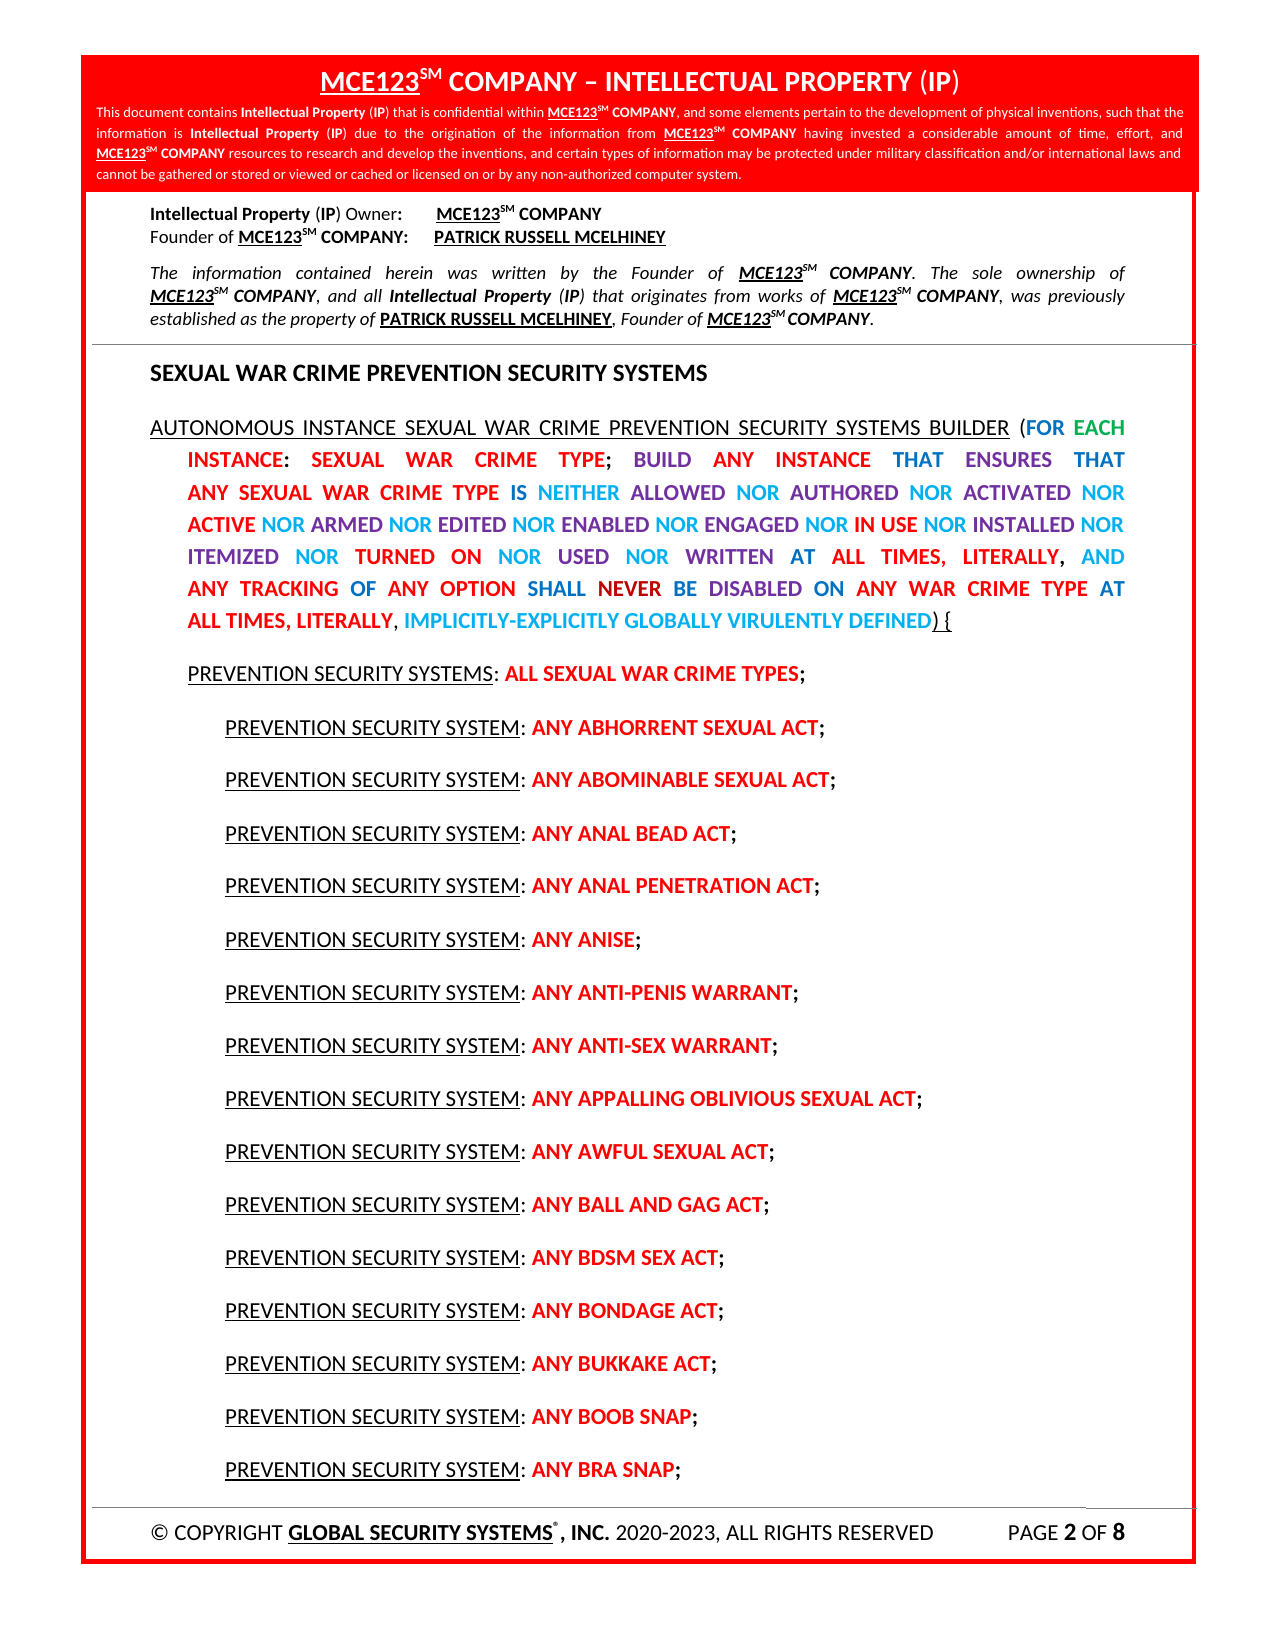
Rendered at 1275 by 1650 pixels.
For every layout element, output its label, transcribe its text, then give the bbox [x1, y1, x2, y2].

text PREVENTION SECURITY SYSTEM: ANY BDSM SEX ACT; [187, 1243, 1125, 1271]
text PREVENTION SECURITY SYSTEM: ANY BUKKAKE ACT; [187, 1349, 1125, 1377]
text PREVENTION SECURITY SYSTEMS: ALL SEXUAL WAR CRIME TYPES; [187, 659, 1125, 688]
text PREVENTION SECURITY SYSTEM: ANY BALL AND GAG ACT; [187, 1190, 1125, 1218]
text SEXUAL WAR CRIME PREVENTION SECURITY SYSTEMS [150, 358, 1125, 388]
text PREVENTION SECURITY SYSTEM: ANY ABOMINABLE SEXUAL ACT; [187, 766, 1125, 794]
text PREVENTION SECURITY SYSTEM: ANY ANISE; [187, 925, 1125, 953]
text PREVENTION SECURITY SYSTEM: ANY ANAL PENETRATION ACT; [187, 872, 1125, 900]
text PREVENTION SECURITY SYSTEM: ANY BOOB SNAP; [187, 1402, 1125, 1430]
text AUTONOMOUS INSTANCE SEXUAL WAR CRIME PREVENTION SECURITY SYSTEMS BUILDER (FOR EACH INSTANCE: SEXUAL WAR CRIME TYPE; BUILD ANY INSTANCE THAT ENSURES THAT ANY SEXUAL WAR CRIME TYPE IS NEITHER ALLOWED NOR AUTHORED NOR ACTIVATED NOR ACTIVE NOR ARMED NOR EDITED NOR ENABLED NOR ENGAGED NOR IN USE NOR INSTALLED NOR ITEMIZED NOR TURNED ON NOR USED NOR WRITTEN AT ALL TIMES, LITERALLY, AND ANY TRACKING OF ANY OPTION SHALL NEVER BE DISABLED ON ANY WAR CRIME TYPE AT ALL TIMES, LITERALLY, IMPLICITLY-EXPLICITLY GLOBALLY VIRULENTLY DEFINED) { [150, 413, 1125, 634]
text PREVENTION SECURITY SYSTEM: ANY ANTI-PENIS WARRANT; [187, 978, 1125, 1006]
text PREVENTION SECURITY SYSTEM: ANY BRA SNAP; [187, 1455, 1125, 1483]
text PREVENTION SECURITY SYSTEM: ANY AWFUL SEXUAL ACT; [187, 1137, 1125, 1165]
text PREVENTION SECURITY SYSTEM: ANY BONDAGE ACT; [187, 1296, 1125, 1324]
text PREVENTION SECURITY SYSTEM: ANY ABHORRENT SEXUAL ACT; [187, 713, 1125, 741]
text PREVENTION SECURITY SYSTEM: ANY ANAL BEAD ACT; [187, 819, 1125, 847]
text PREVENTION SECURITY SYSTEM: ANY ANTI-SEX WARRANT; [187, 1031, 1125, 1059]
text PREVENTION SECURITY SYSTEM: ANY APPALLING OBLIVIOUS SEXUAL ACT; [187, 1084, 1125, 1112]
